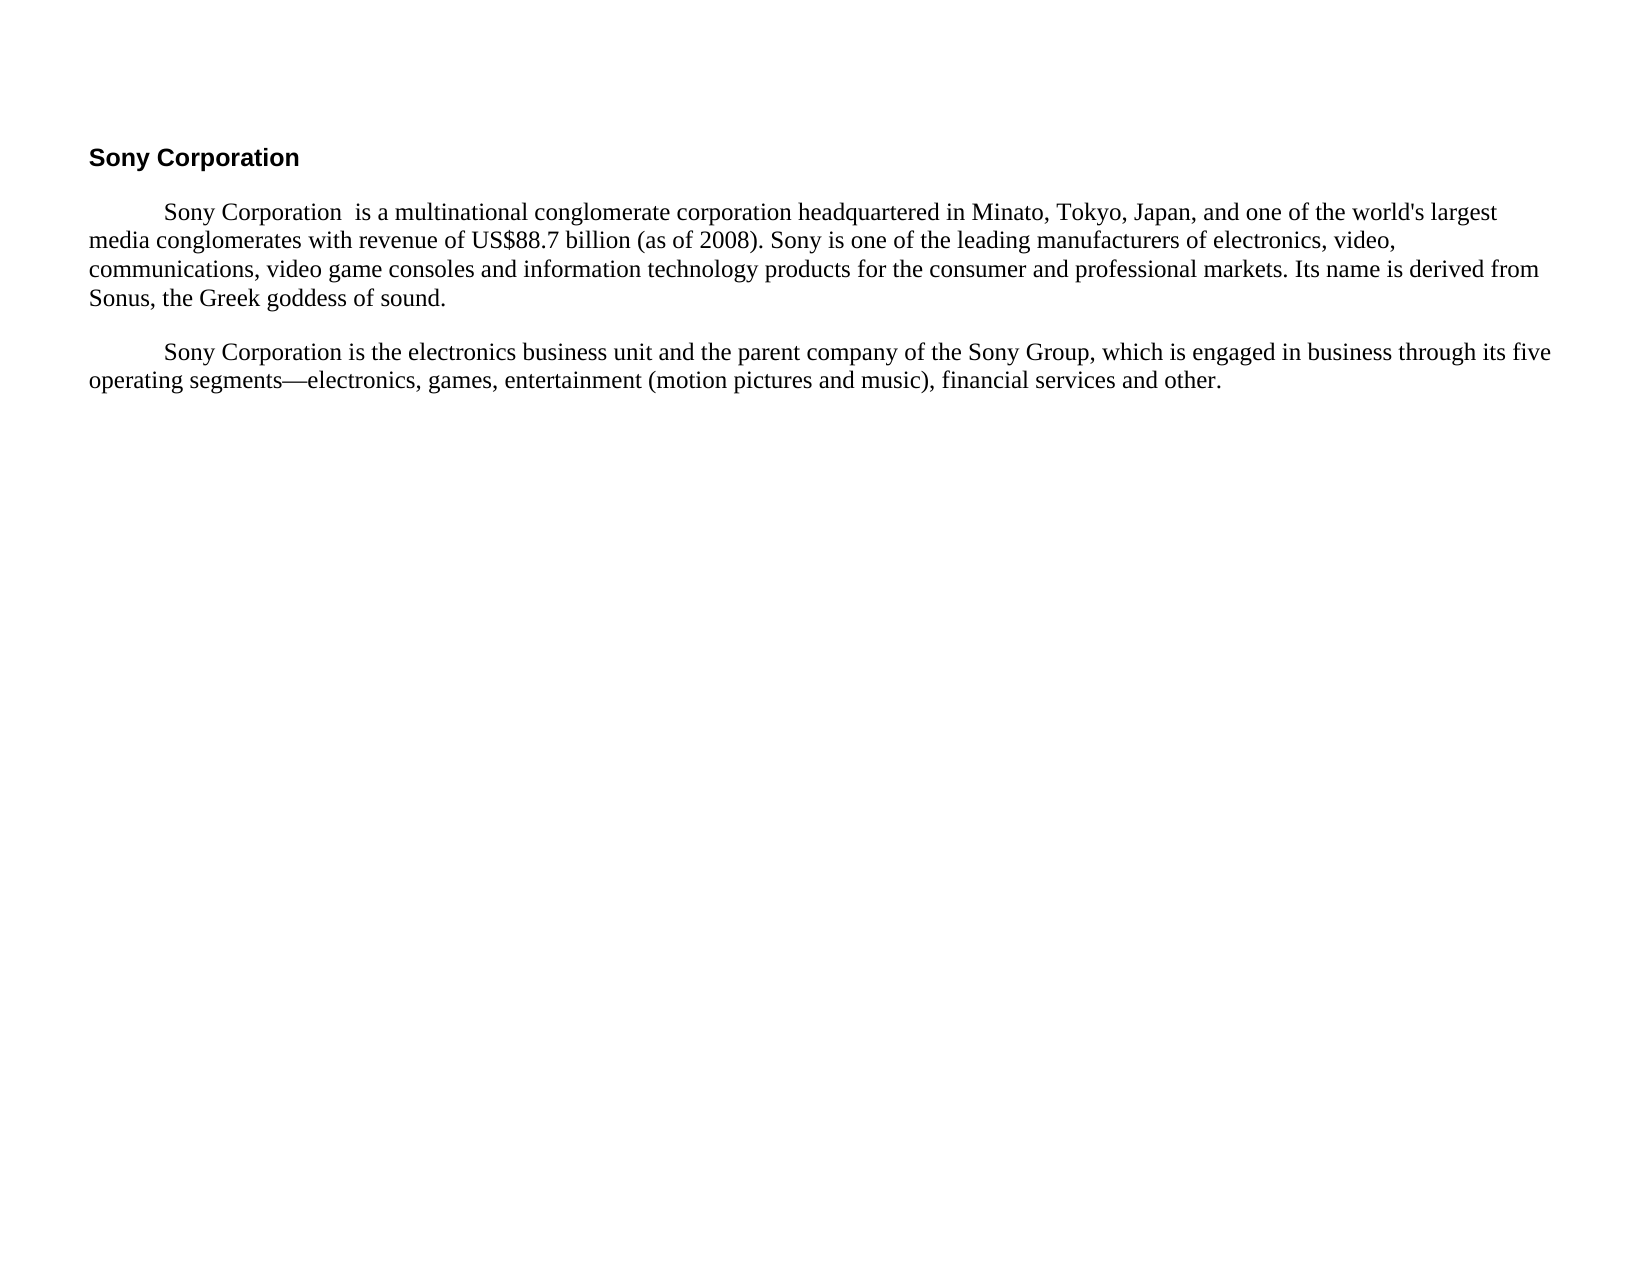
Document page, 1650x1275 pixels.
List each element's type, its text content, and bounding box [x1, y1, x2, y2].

text Sony Corporation is the electronics business unit and the parent company of the Sony Group, which is engaged in business through its five operating segments—electronics, games, entertainment (motion pictures and music), financial services and other. [89, 337, 1561, 394]
text Sony Corporation, is a multinational conglomerate corporation headquartered in Minato, , and one of the world's largest media conglomerates with revenue of US$88.7 billion (as of 2008). Sony is one of the leading manufacturers of electronics, video, communications, video game consoles and information technology products for the consumer and professional markets. Its name is derived from Sonus, the Greek goddess of sound. [89, 197, 1561, 312]
subtitle Sony Corporation [89, 143, 1561, 172]
